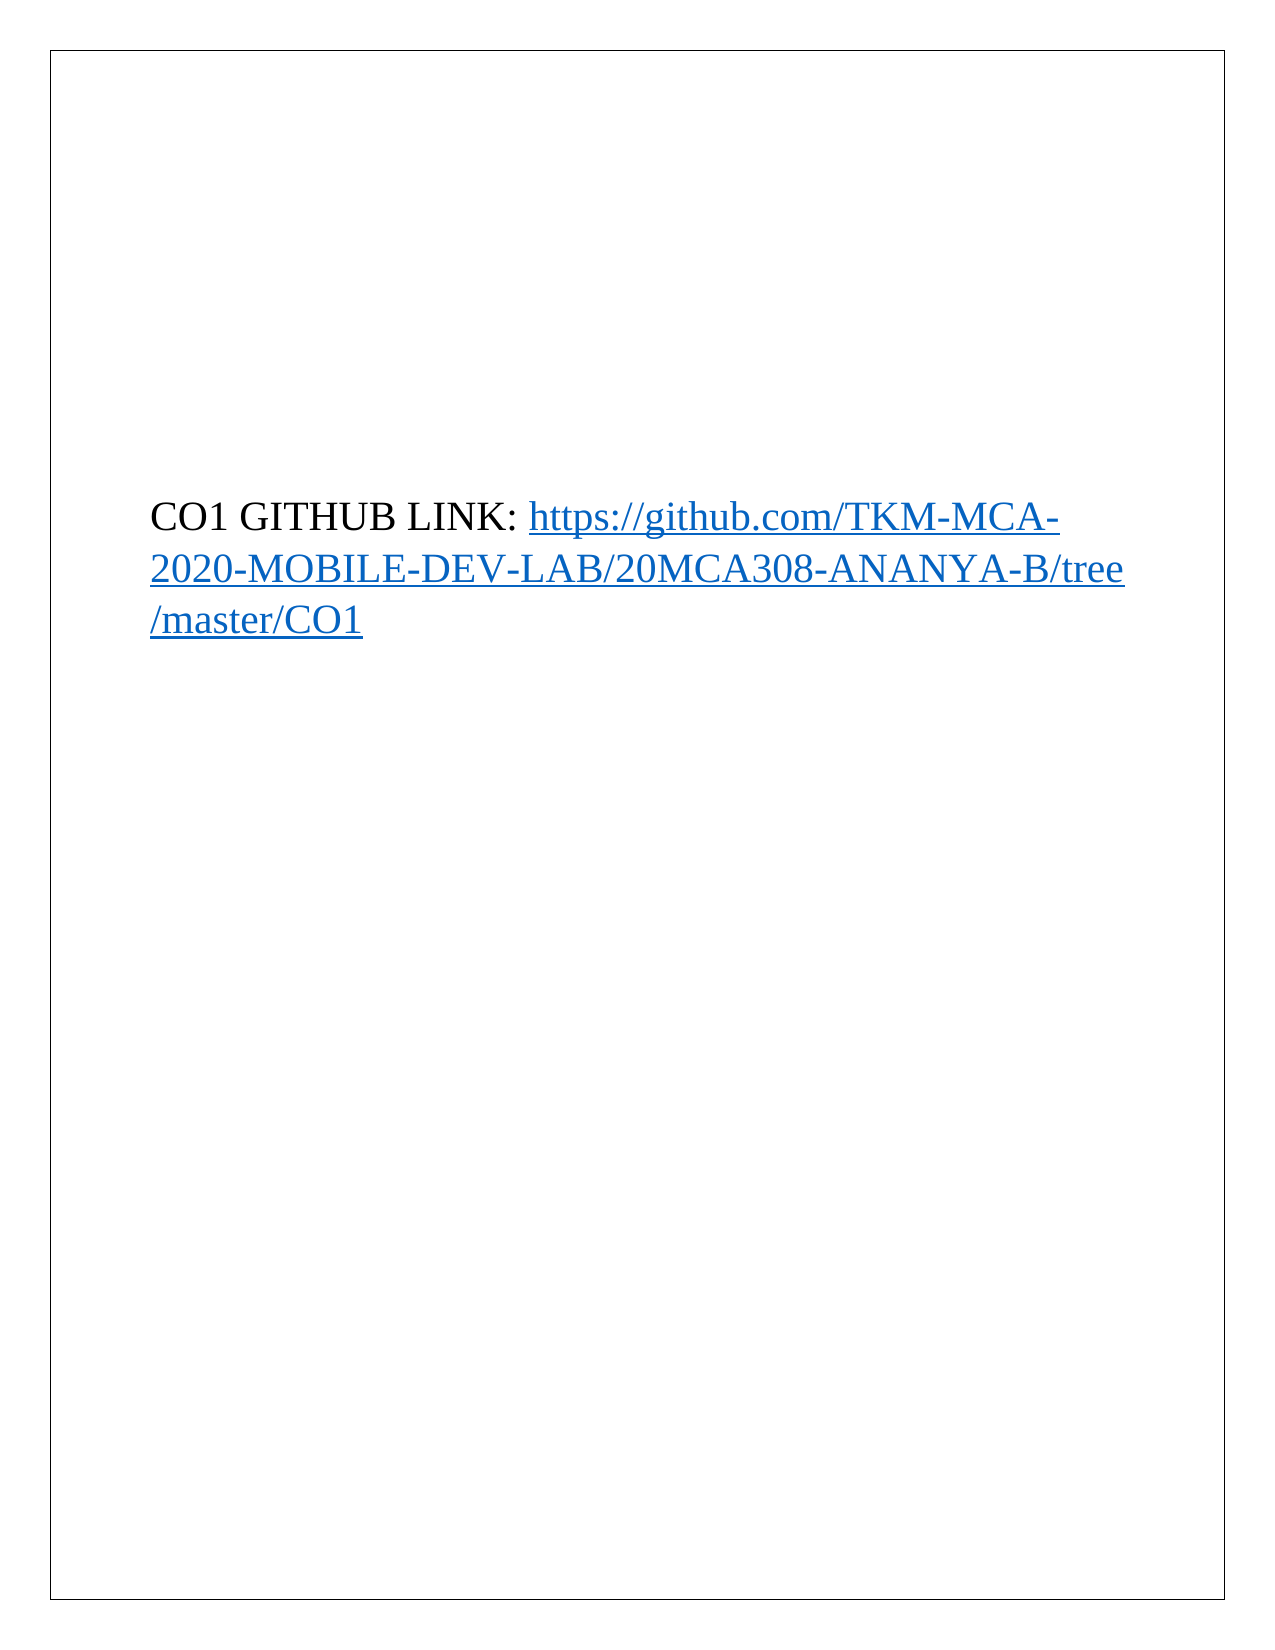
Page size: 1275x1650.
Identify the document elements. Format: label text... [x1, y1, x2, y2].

text CO1 GITHUB LINK: https://github.com/TKM-MCA-2020-MOBILE-DEV-LAB/20MCA308-ANANYA-B/tree/master/CO1 [150, 587, 1125, 643]
text CO1 GITHUB LINK: https://github.com/TKM-MCA-2020-MOBILE-DEV-LAB/20MCA308-ANANYA-B/tree/master/CO1 [150, 492, 1125, 585]
